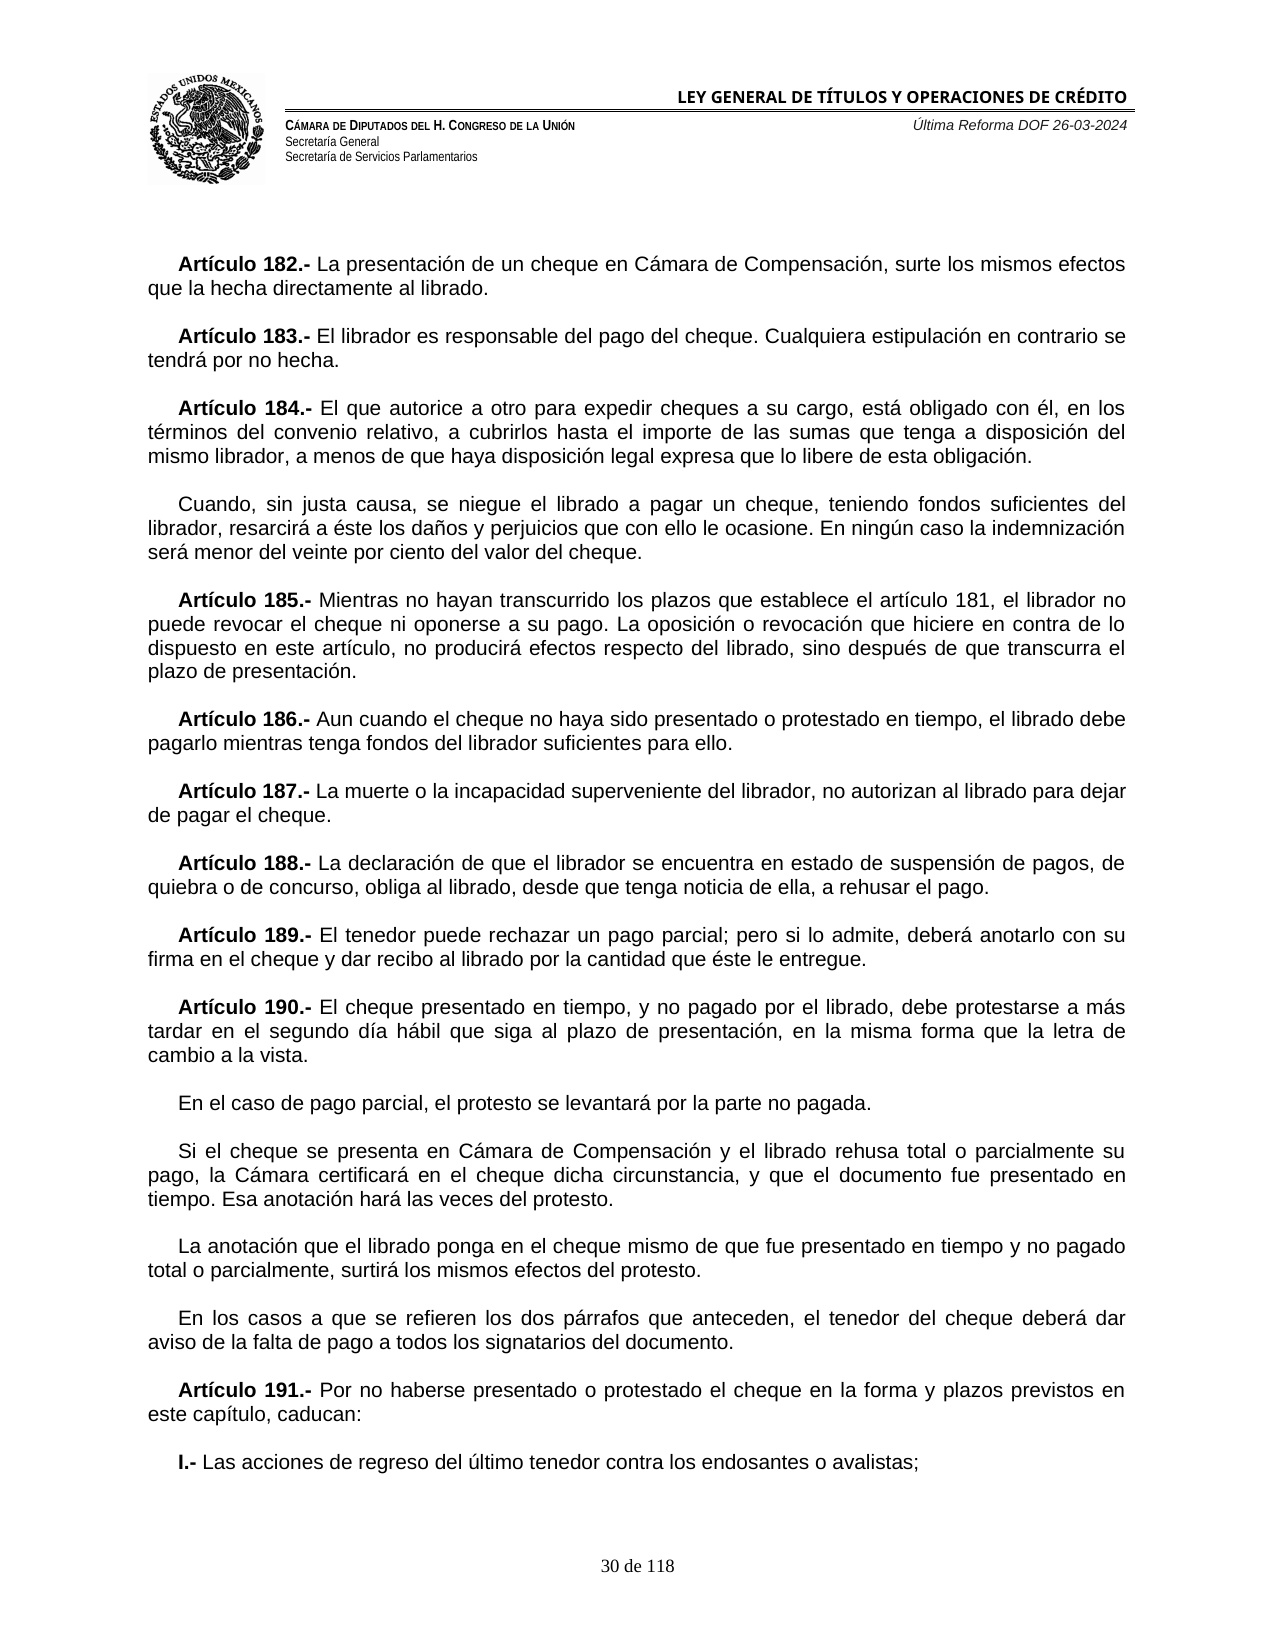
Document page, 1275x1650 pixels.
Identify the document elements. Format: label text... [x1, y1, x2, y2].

text Artículo 191.- Por no haberse presentado o protestado el cheque en la forma y plazos previstos en este capítulo, caducan: [148, 1378, 1127, 1426]
text Artículo 182.- La presentación de un cheque en Cámara de Compensación, surte los mismos efectos que la hecha directamente al librado. [148, 252, 1127, 300]
text Artículo 187.- La muerte o la incapacidad superveniente del librador, no autorizan al librado para dejar de pagar el cheque. [148, 779, 1127, 827]
text La anotación que el librado ponga en el cheque mismo de que fue presentado en tiempo y no pagado total o parcialmente, surtirá los mismos efectos del protesto. [148, 1234, 1127, 1282]
text Artículo 190.- El cheque presentado en tiempo, y no pagado por el librado, debe protestarse a más tardar en el segundo día hábil que siga al plazo de presentación, en la misma forma que la letra de cambio a la vista. [148, 995, 1127, 1067]
text Artículo 189.- El tenedor puede rechazar un pago parcial; pero si lo admite, deberá anotarlo con su firma en el cheque y dar recibo al librado por la cantidad que éste le entregue. [148, 923, 1127, 971]
text Artículo 188.- La declaración de que el librador se encuentra en estado de suspensión de pagos, de quiebra o de concurso, obliga al librado, desde que tenga noticia de ella, a rehusar el pago. [148, 851, 1127, 899]
text Artículo 185.- Mientras no hayan transcurrido los plazos que establece el artículo 181, el librador no puede revocar el cheque ni oponerse a su pago. La oposición o revocación que hiciere en contra de lo dispuesto en este artículo, no producirá efectos respecto del librado, sino después de que transcurra el plazo de presentación. [148, 587, 1127, 683]
text Artículo 186.- Aun cuando el cheque no haya sido presentado o protestado en tiempo, el librado debe pagarlo mientras tenga fondos del librador suficientes para ello. [148, 707, 1127, 755]
text Si el cheque se presenta en Cámara de Compensación y el librado rehusa total o parcialmente su pago, la Cámara certificará en el cheque dicha circunstancia, y que el documento fue presentado en tiempo. Esa anotación hará las veces del protesto. [148, 1138, 1127, 1210]
text Artículo 184.- El que autorice a otro para expedir cheques a su cargo, está obligado con él, en los términos del convenio relativo, a cubrirlos hasta el importe de las sumas que tenga a disposición del mismo librador, a menos de que haya disposición legal expresa que lo libere de esta obligación. [148, 396, 1127, 468]
text En el caso de pago parcial, el protesto se levantará por la parte no pagada. [148, 1091, 1127, 1114]
text I.- Las acciones de regreso del último tenedor contra los endosantes o avalistas; [148, 1450, 1127, 1474]
text Cuando, sin justa causa, se niegue el librado a pagar un cheque, teniendo fondos suficientes del librador, resarcirá a éste los daños y perjuicios que con ello le ocasione. En ningún caso la indemnización será menor del veinte por ciento del valor del cheque. [148, 492, 1127, 563]
text Artículo 183.- El librador es responsable del pago del cheque. Cualquiera estipulación en contrario se tendrá por no hecha. [148, 324, 1127, 372]
text En los casos a que se refieren los dos párrafos que anteceden, el tenedor del cheque deberá dar aviso de la falta de pago a todos los signatarios del documento. [148, 1306, 1127, 1354]
